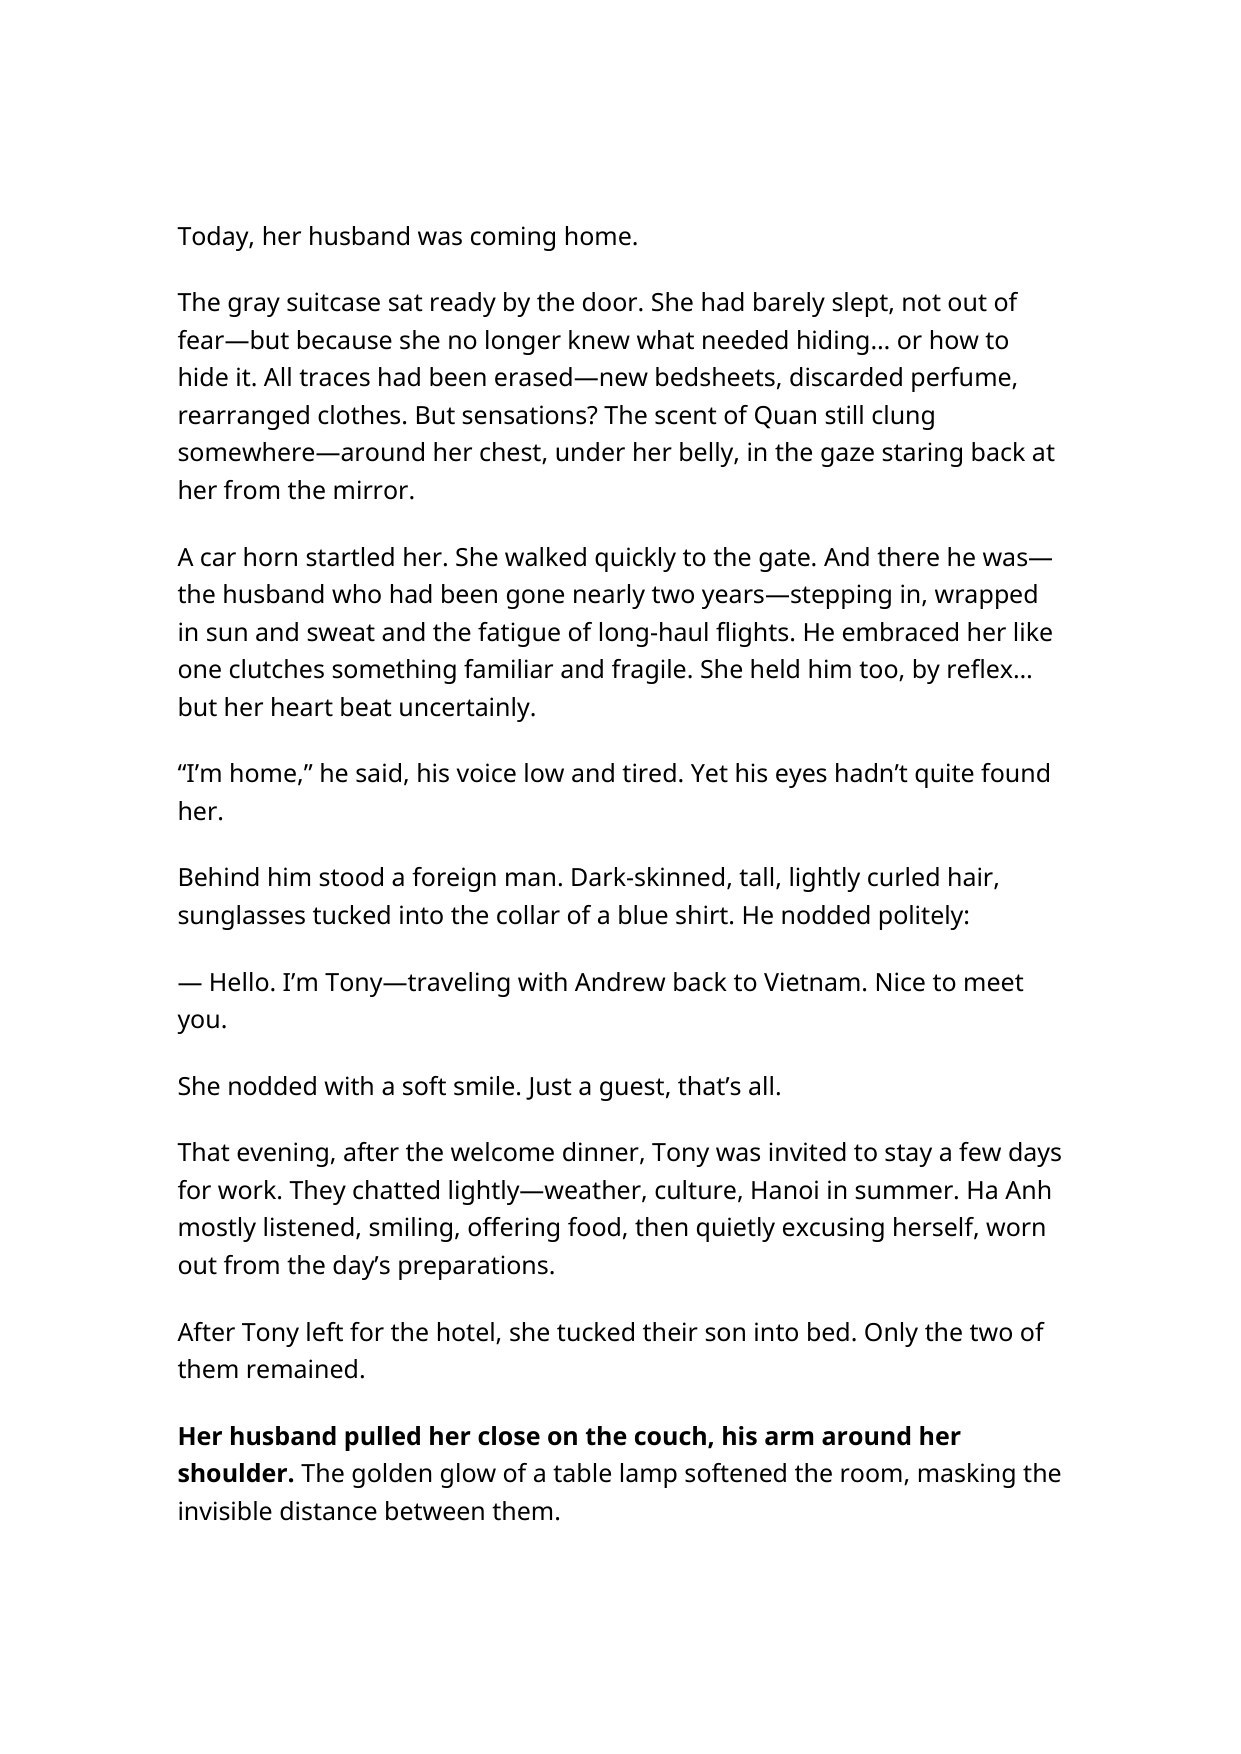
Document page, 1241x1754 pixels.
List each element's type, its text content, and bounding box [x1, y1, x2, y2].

text Her husband pulled her close on the couch, his arm around her shoulder. The golden glow of a table lamp softened the room, masking the invisible distance between them. [177, 1417, 1063, 1529]
text Today, her husband was coming home. [177, 217, 1063, 254]
text “I’m home,” he said, his voice low and tired. Yet his eyes hadn’t quite found her. [177, 754, 1063, 829]
text She nodded with a soft smile. Just a guest, that’s all. [177, 1067, 1063, 1104]
text That evening, after the welcome dinner, Tony was invited to stay a few days for work. They chatted lightly—weather, culture, Hanoi in summer. Ha Anh mostly listened, smiling, offering food, then quietly excusing herself, worn out from the day’s preparations. [177, 1133, 1063, 1283]
text After Tony left for the hotel, she tucked their son into bed. Only the two of them remained. [177, 1313, 1063, 1388]
text A car horn startled her. She walked quickly to the gate. And there he was—the husband who had been gone nearly two years—stepping in, wrapped in sun and sweat and the fatigue of long-haul flights. He embraced her like one clutches something familiar and fragile. She held him too, by reflex… but her heart beat uncertainly. [177, 538, 1063, 725]
text Behind him stood a foreign man. Dark-skinned, tall, lightly curled hair, sunglasses tucked into the collar of a blue shirt. He nodded politely: [177, 858, 1063, 933]
text — Hello. I’m Tony—traveling with Andrew back to Vietnam. Nice to meet you. [177, 963, 1063, 1038]
text The gray suitcase sat ready by the door. She had barely slept, not out of fear—but because she no longer knew what needed hiding… or how to hide it. All traces had been erased—new bedsheets, discarded perfume, rearranged clothes. But sensations? The scent of Quan still clung somewhere—around her chest, under her belly, in the gaze staring back at her from the mirror. [177, 283, 1063, 508]
